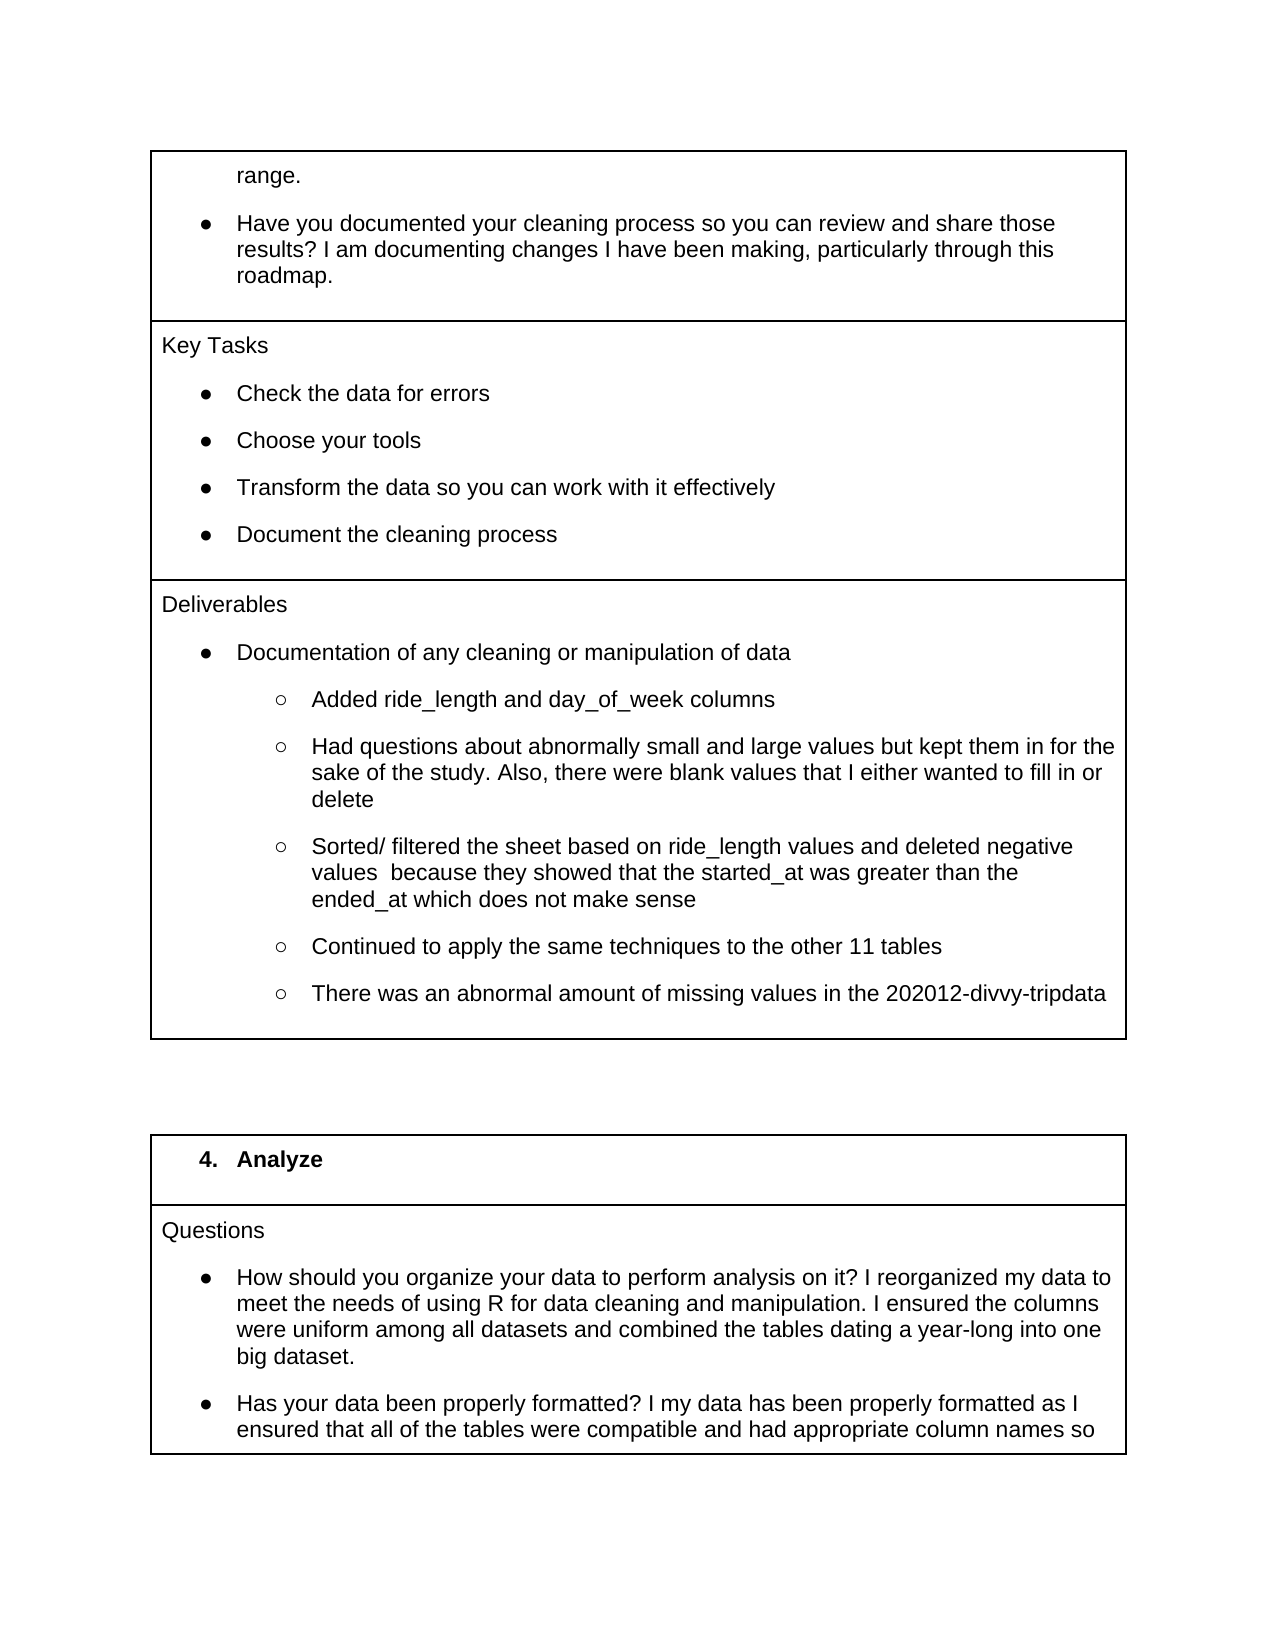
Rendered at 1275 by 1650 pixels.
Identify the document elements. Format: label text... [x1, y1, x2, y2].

table_cell Deliverables Documentation of any cleaning or manipulation of data Added ride_length and day_of_week columns Had questions about abnormally small and large values but kept them in for the sake of the study. Also, there were blank values that I either wanted to fill in or delete Sorted/ filtered the sheet based on ride_length values and deleted negative values because they showed that the started_at was greater than the ended_at which does not make sense Continued to apply the same techniques to the other 11 tables There was an abnormal amount of missing values in the 202012-divvy-tripdata [152, 581, 1125, 1037]
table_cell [152, 1206, 1125, 1453]
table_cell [152, 152, 1125, 320]
table_header Analyze [152, 1136, 1125, 1204]
table_cell Key Tasks Check the data for errors Choose your tools Transform the data so you can work with it effectively Document the cleaning process [152, 322, 1125, 579]
